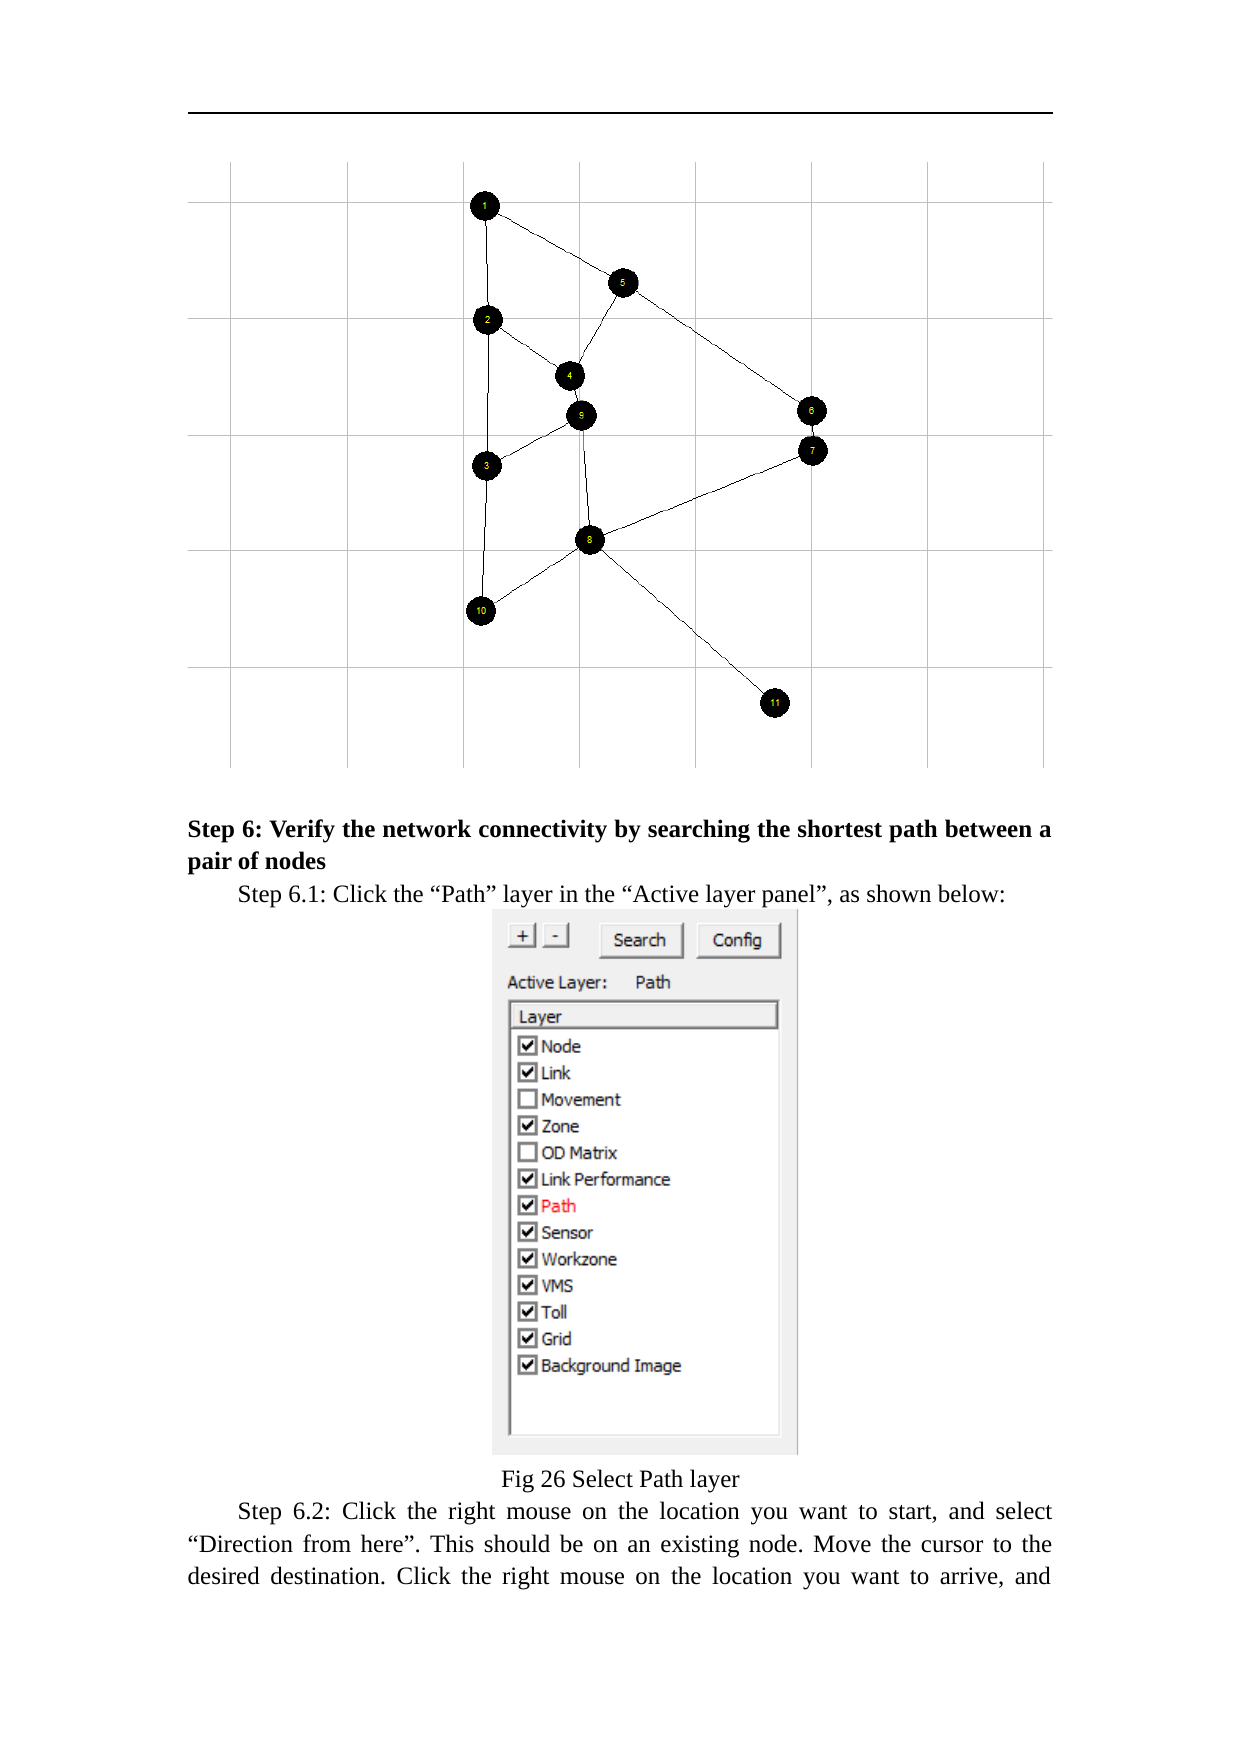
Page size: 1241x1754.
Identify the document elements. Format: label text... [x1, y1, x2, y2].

picture [187, 162, 1053, 768]
text Fig 26 Select Path layer [187, 1462, 1053, 1494]
subtitle Step 6: Verify the network connectivity by searching the shortest path between a pair of nodes [187, 812, 1053, 877]
picture [492, 909, 799, 1455]
text Step 6.1: Click the “Path” layer in the “Active layer panel”, as shown below: [187, 877, 1053, 909]
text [187, 1494, 1053, 1592]
